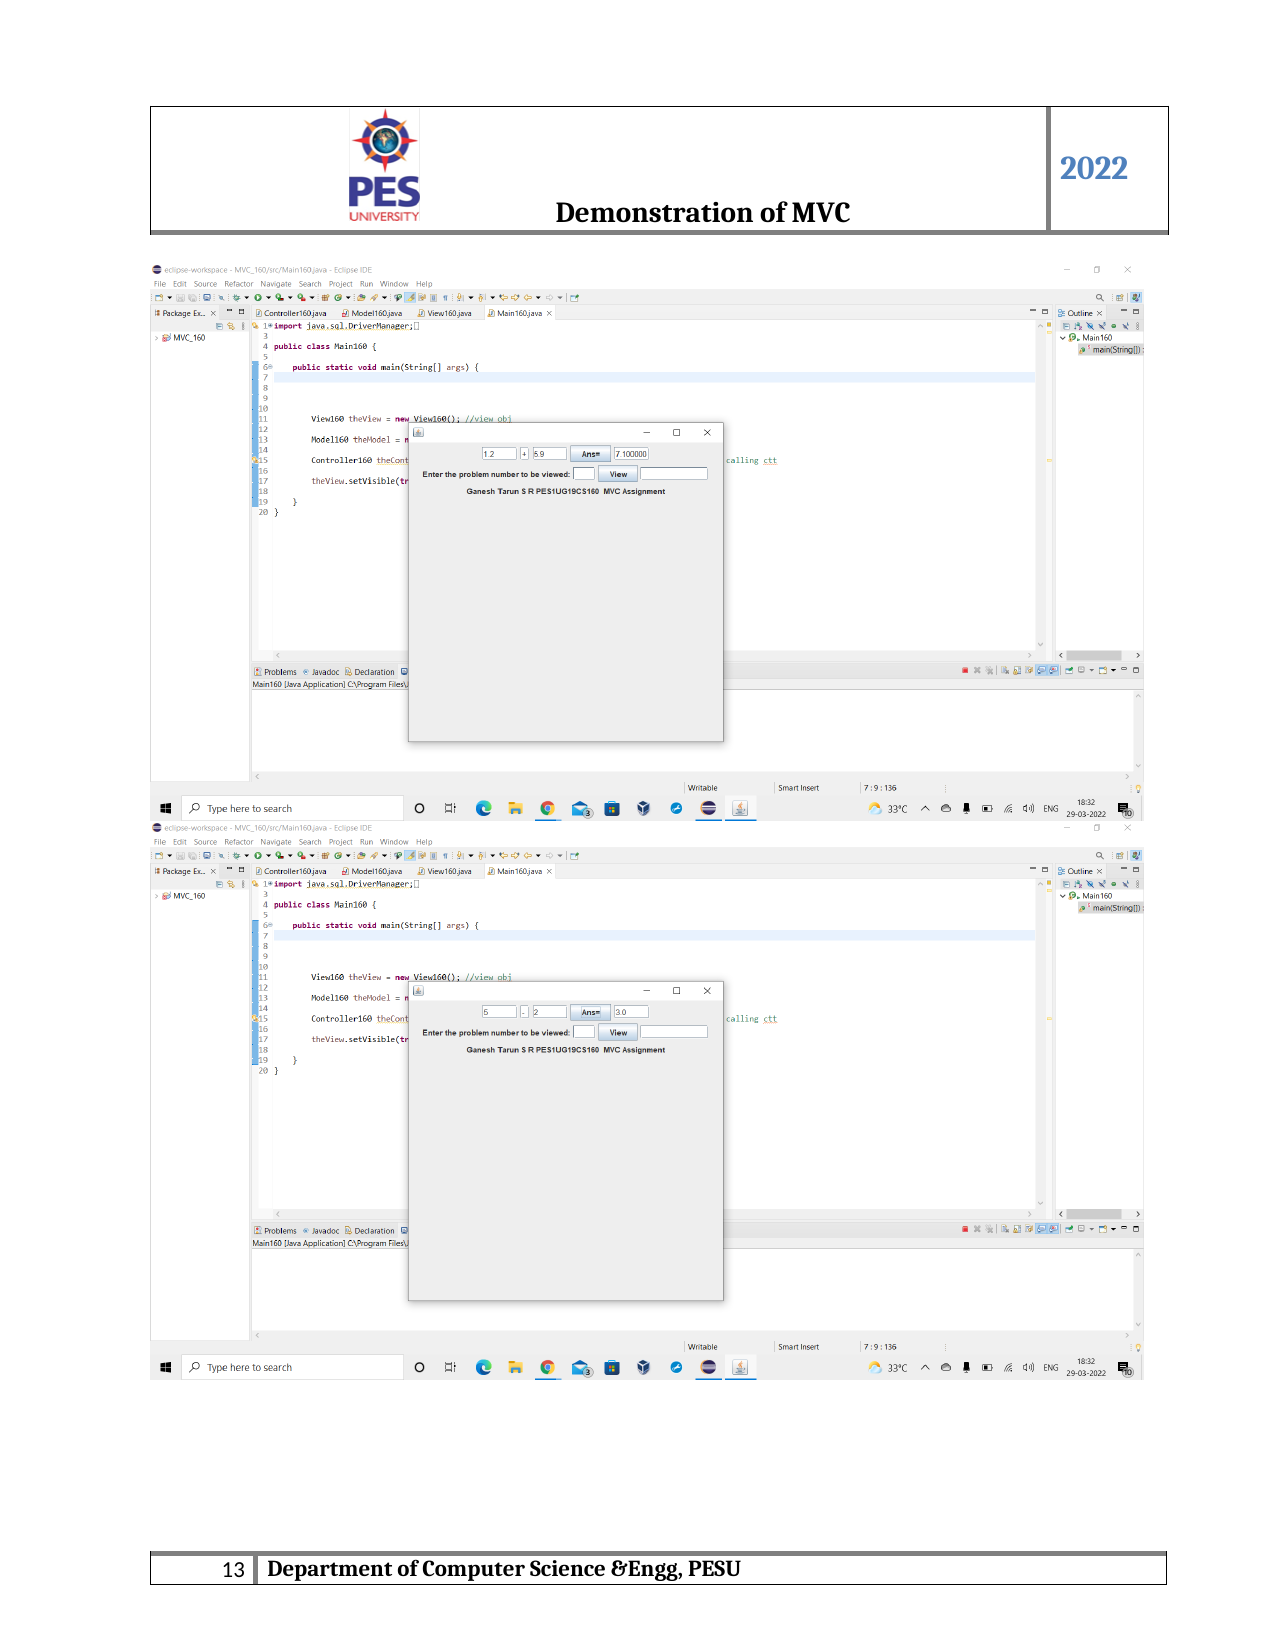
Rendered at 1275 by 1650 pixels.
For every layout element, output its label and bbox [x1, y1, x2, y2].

picture [347, 106, 422, 223]
picture [150, 262, 1144, 1380]
